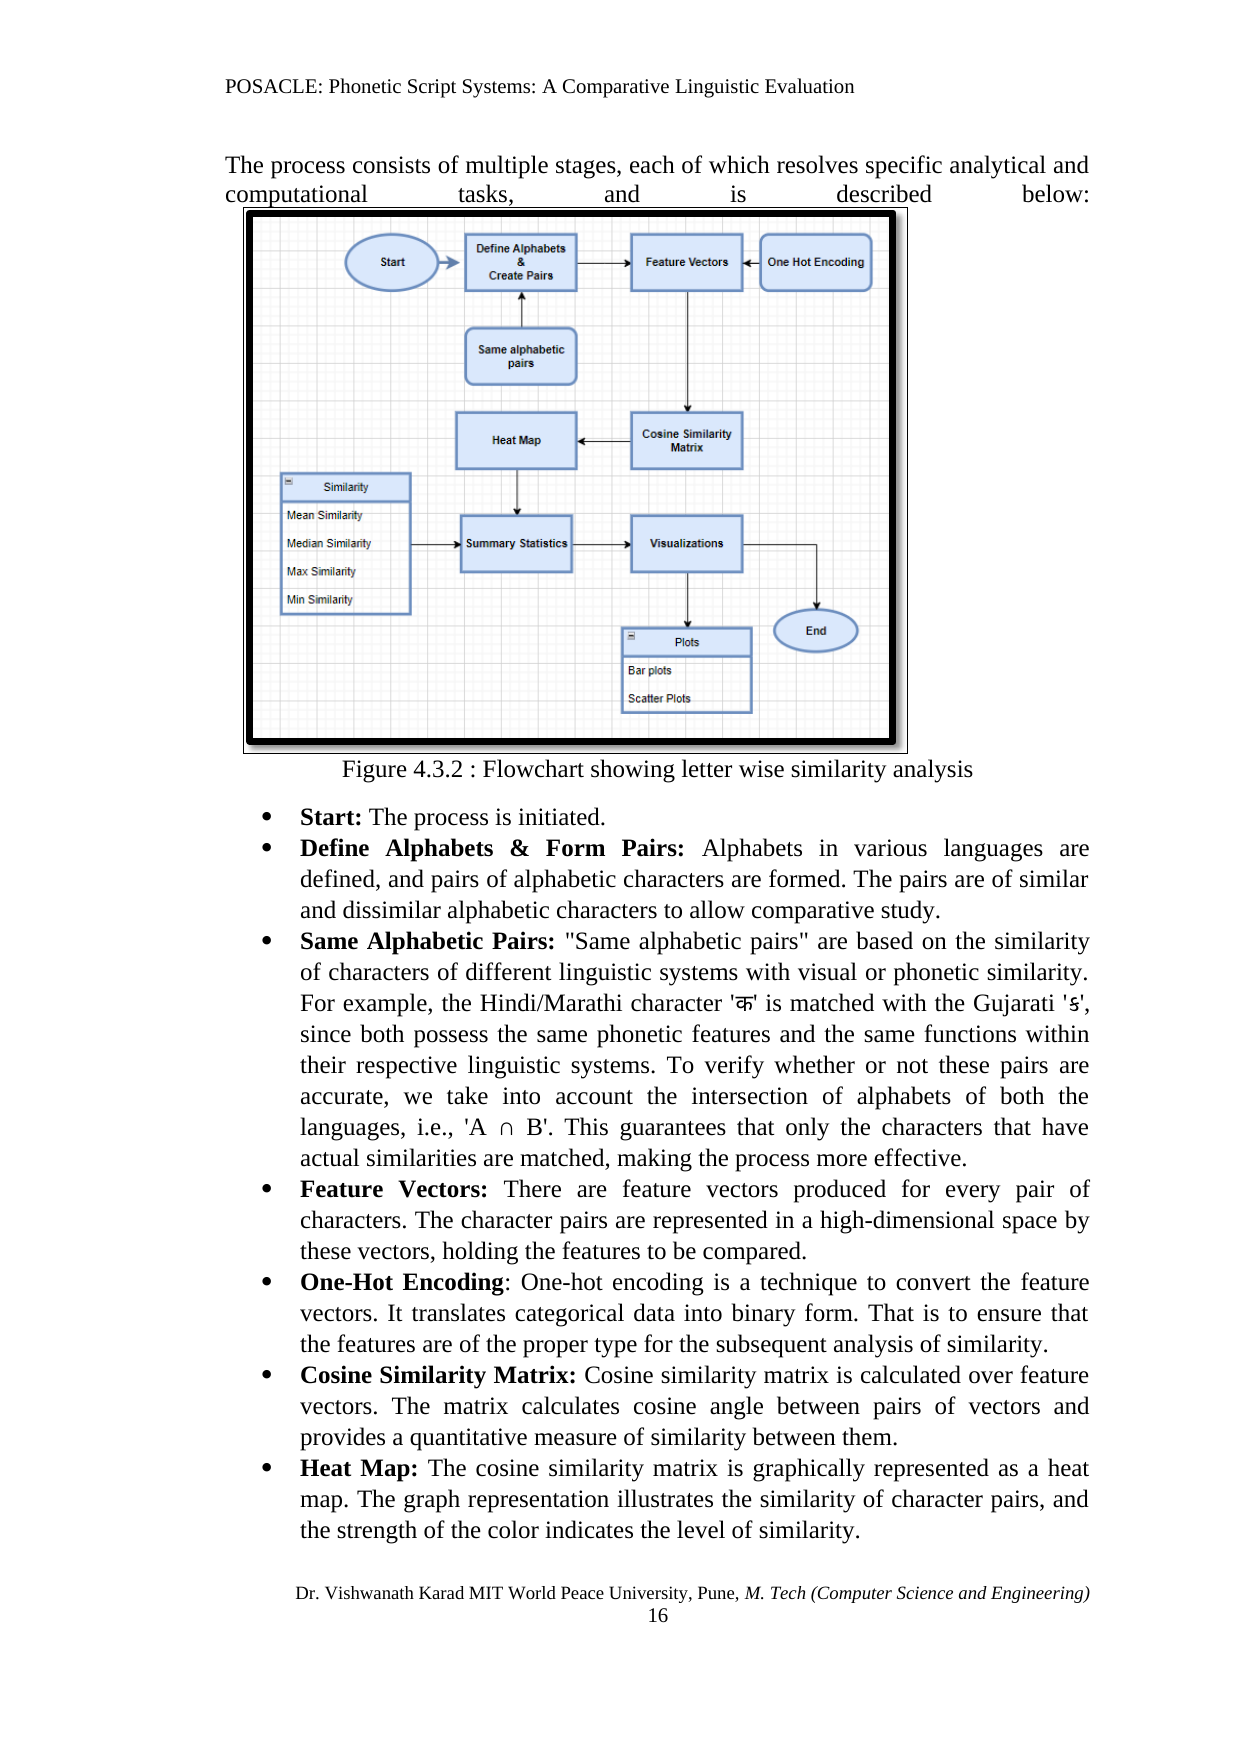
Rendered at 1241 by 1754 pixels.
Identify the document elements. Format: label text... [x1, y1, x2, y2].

list Start: The process is initiated. [262, 802, 1090, 830]
list Feature Vectors: There are feature vectors produced for every pair of characters. The character pairs are represented in a high-dimensional space by these vectors, holding the features to be compared. [262, 1174, 1090, 1265]
text Figure 4.3.2 : Flowchart showing letter wise similarity analysis [225, 754, 1090, 783]
list One-Hot Encoding: One-hot encoding is a technique to convert the feature vectors. It translates categorical data into binary form. That is to ensure that the features are of the proper type for the subsequent analysis of similarity. [262, 1267, 1090, 1358]
list Heat Map: The cosine similarity matrix is graphically represented as a heat map. The graph representation illustrates the similarity of character pairs, and the strength of the color indicates the level of similarity. [262, 1453, 1090, 1544]
list Same Alphabetic Pairs: "Same alphabetic pairs" are based on the similarity of characters of different linguistic systems with visual or phonetic similarity. For example, the Hindi/Marathi character 'क' is matched with the Gujarati 'ક', since both possess the same phonetic features and the same functions within their respective linguistic systems. To verify whether or not these pairs are accurate, we take into account the intersection of alphabets of both the languages, i.e., 'A ∩ B'. This guarantees that only the characters that have actual similarities are matched, making the process more effective. [262, 926, 1090, 1172]
list Define Alphabets & Form Pairs: Alphabets in various languages are defined, and pairs of alphabetic characters are formed. The pairs are of similar and dissimilar alphabetic characters to allow comparative study. [262, 833, 1090, 923]
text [225, 150, 1090, 754]
list Cosine Similarity Matrix: Cosine similarity matrix is calculated over feature vectors. The matrix calculates cosine angle between pairs of vectors and provides a quantitative measure of similarity between them. [262, 1360, 1090, 1451]
